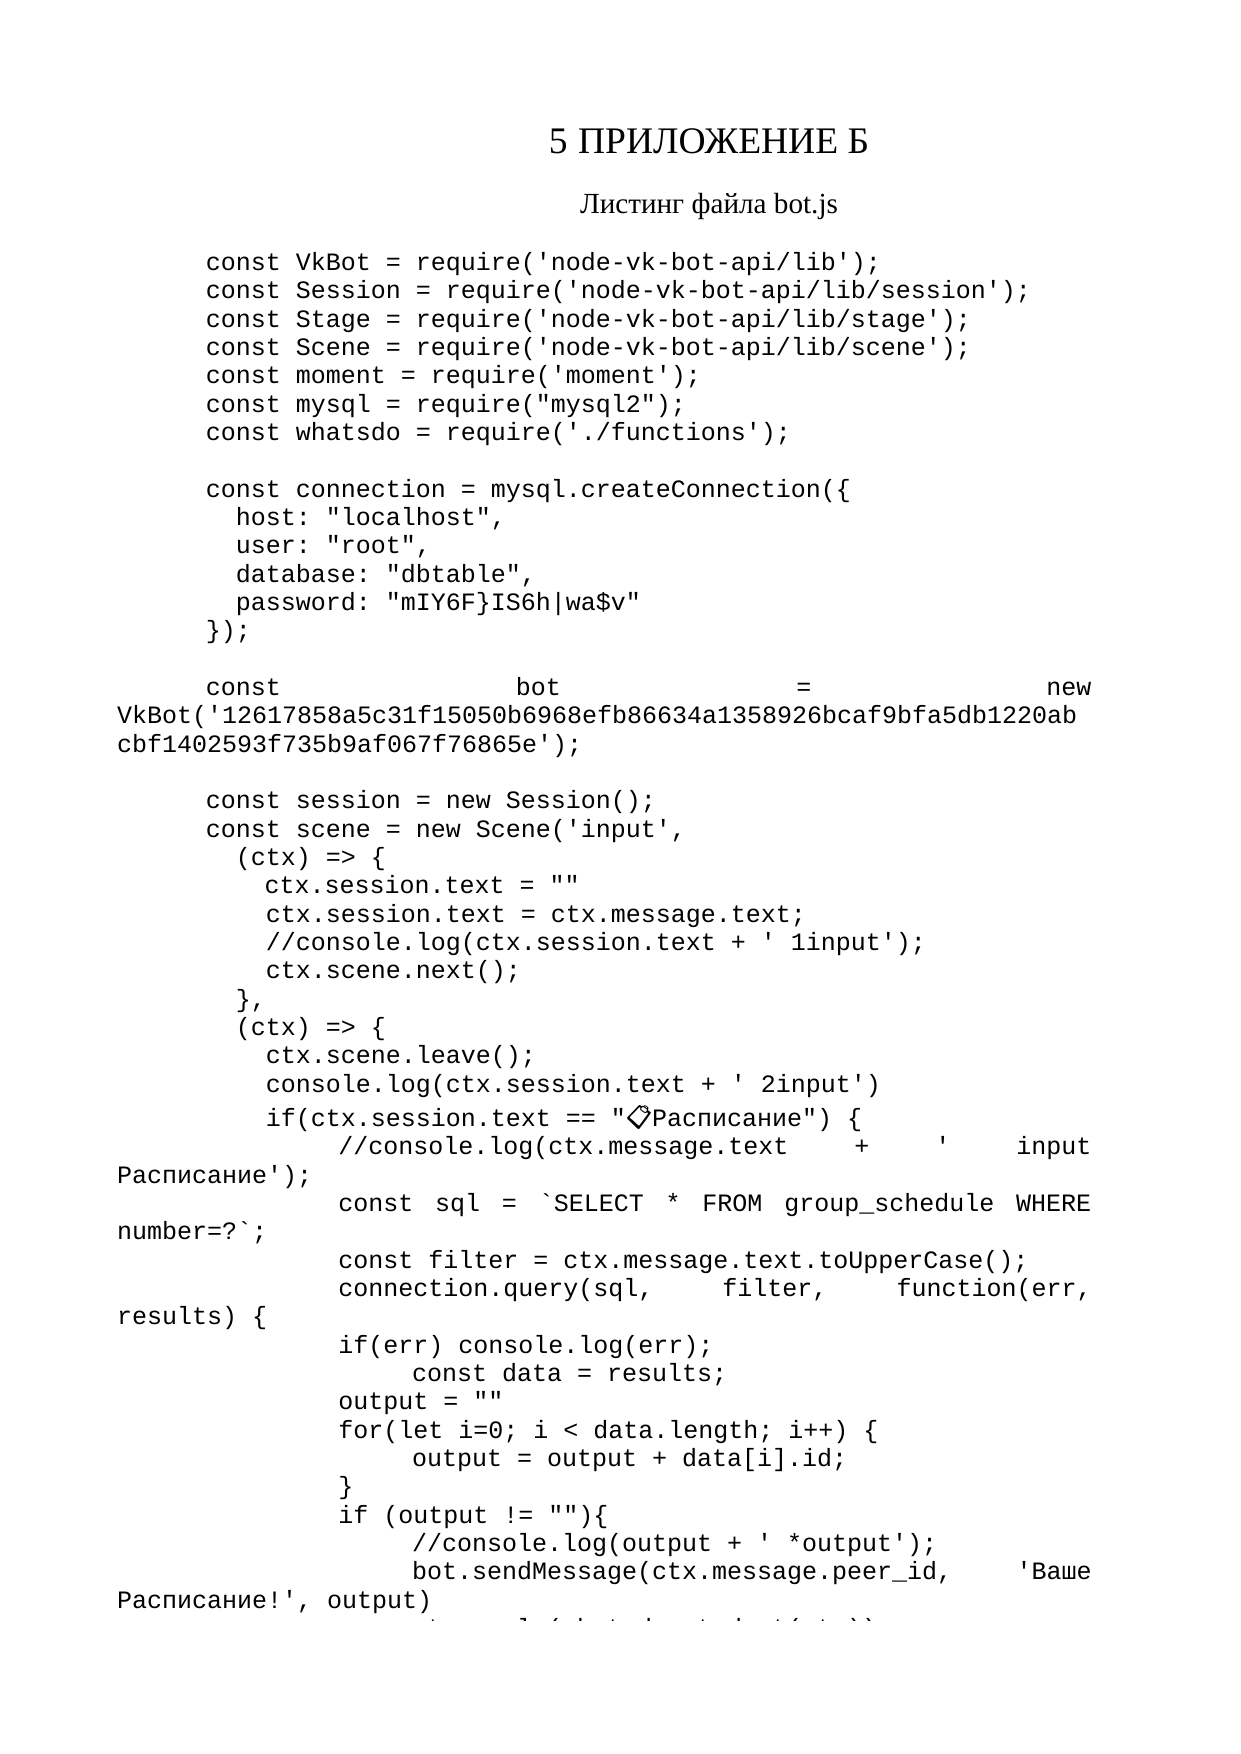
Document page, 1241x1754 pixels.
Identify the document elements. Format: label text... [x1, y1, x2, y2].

text password: "mIY6F}IS6h|wa$v" [117, 590, 1091, 618]
text const moment = require('moment'); [117, 363, 1091, 391]
text ctx.session.text = ctx.message.text; [117, 901, 1091, 930]
text connection.query(sql, filter, function(err, results) { [117, 1276, 1091, 1332]
text const whatsdo = require('./functions'); [117, 420, 1091, 448]
text const VkBot = require('node-vk-bot-api/lib'); [117, 250, 1091, 278]
text const filter = ctx.message.text.toUpperCase(); [117, 1247, 1091, 1276]
text bot.sendMessage(ctx.message.peer_id, 'Ваше Расписание!', output) [117, 1559, 1091, 1616]
text const data = results; [117, 1361, 1091, 1389]
text }); [117, 618, 1091, 646]
text const bot = new VkBot('12617858a5c31f15050b6968efb86634a1358926bcaf9bfa5db1220abcbf1402593f735b9af067f76865e'); [117, 675, 1091, 760]
text const session = new Session(); [117, 788, 1091, 816]
subtitle Приложение Б [177, 118, 1152, 161]
text //console.log(output + ' *output'); [117, 1531, 1091, 1559]
text ctx.session.text = "" [117, 873, 1091, 901]
text //console.log(ctx.session.text + ' 1input'); [117, 930, 1091, 958]
text const connection = mysql.createConnection({ [117, 476, 1091, 505]
text const mysql = require("mysql2"); [117, 391, 1091, 420]
text host: "localhost", [117, 505, 1091, 533]
text } [117, 1474, 1091, 1502]
text const Session = require('node-vk-bot-api/lib/session'); [117, 278, 1091, 306]
text output = output + data[i].id; [117, 1446, 1091, 1474]
text if (output != ""){ [117, 1502, 1091, 1531]
text ctx.scene.leave(); [117, 1043, 1091, 1071]
text user: "root", [117, 533, 1091, 561]
text if(err) console.log(err); [117, 1332, 1091, 1361]
text ctx.scene.next(); [117, 958, 1091, 986]
text const scene = new Scene('input', [117, 816, 1091, 845]
text (ctx) => { [117, 1015, 1091, 1043]
text (ctx) => { [117, 845, 1091, 873]
text database: "dbtable", [117, 561, 1091, 590]
text output = "" [117, 1389, 1091, 1417]
text }, [117, 986, 1091, 1015]
text const Scene = require('node-vk-bot-api/lib/scene'); [117, 335, 1091, 363]
text if(ctx.session.text == "📋Расписание") { [117, 1100, 1091, 1134]
text console.log(ctx.session.text + ' 2input') [117, 1071, 1091, 1100]
text //console.log(ctx.message.text + ' input Расписание'); [117, 1134, 1091, 1191]
text Листинг файла bot.js [177, 186, 1152, 220]
text for(let i=0; i < data.length; i++) { [117, 1417, 1091, 1446]
text const Stage = require('node-vk-bot-api/lib/stage'); [117, 306, 1091, 335]
text const sql = `SELECT * FROM group_schedule WHERE number=?`; [117, 1191, 1091, 1247]
